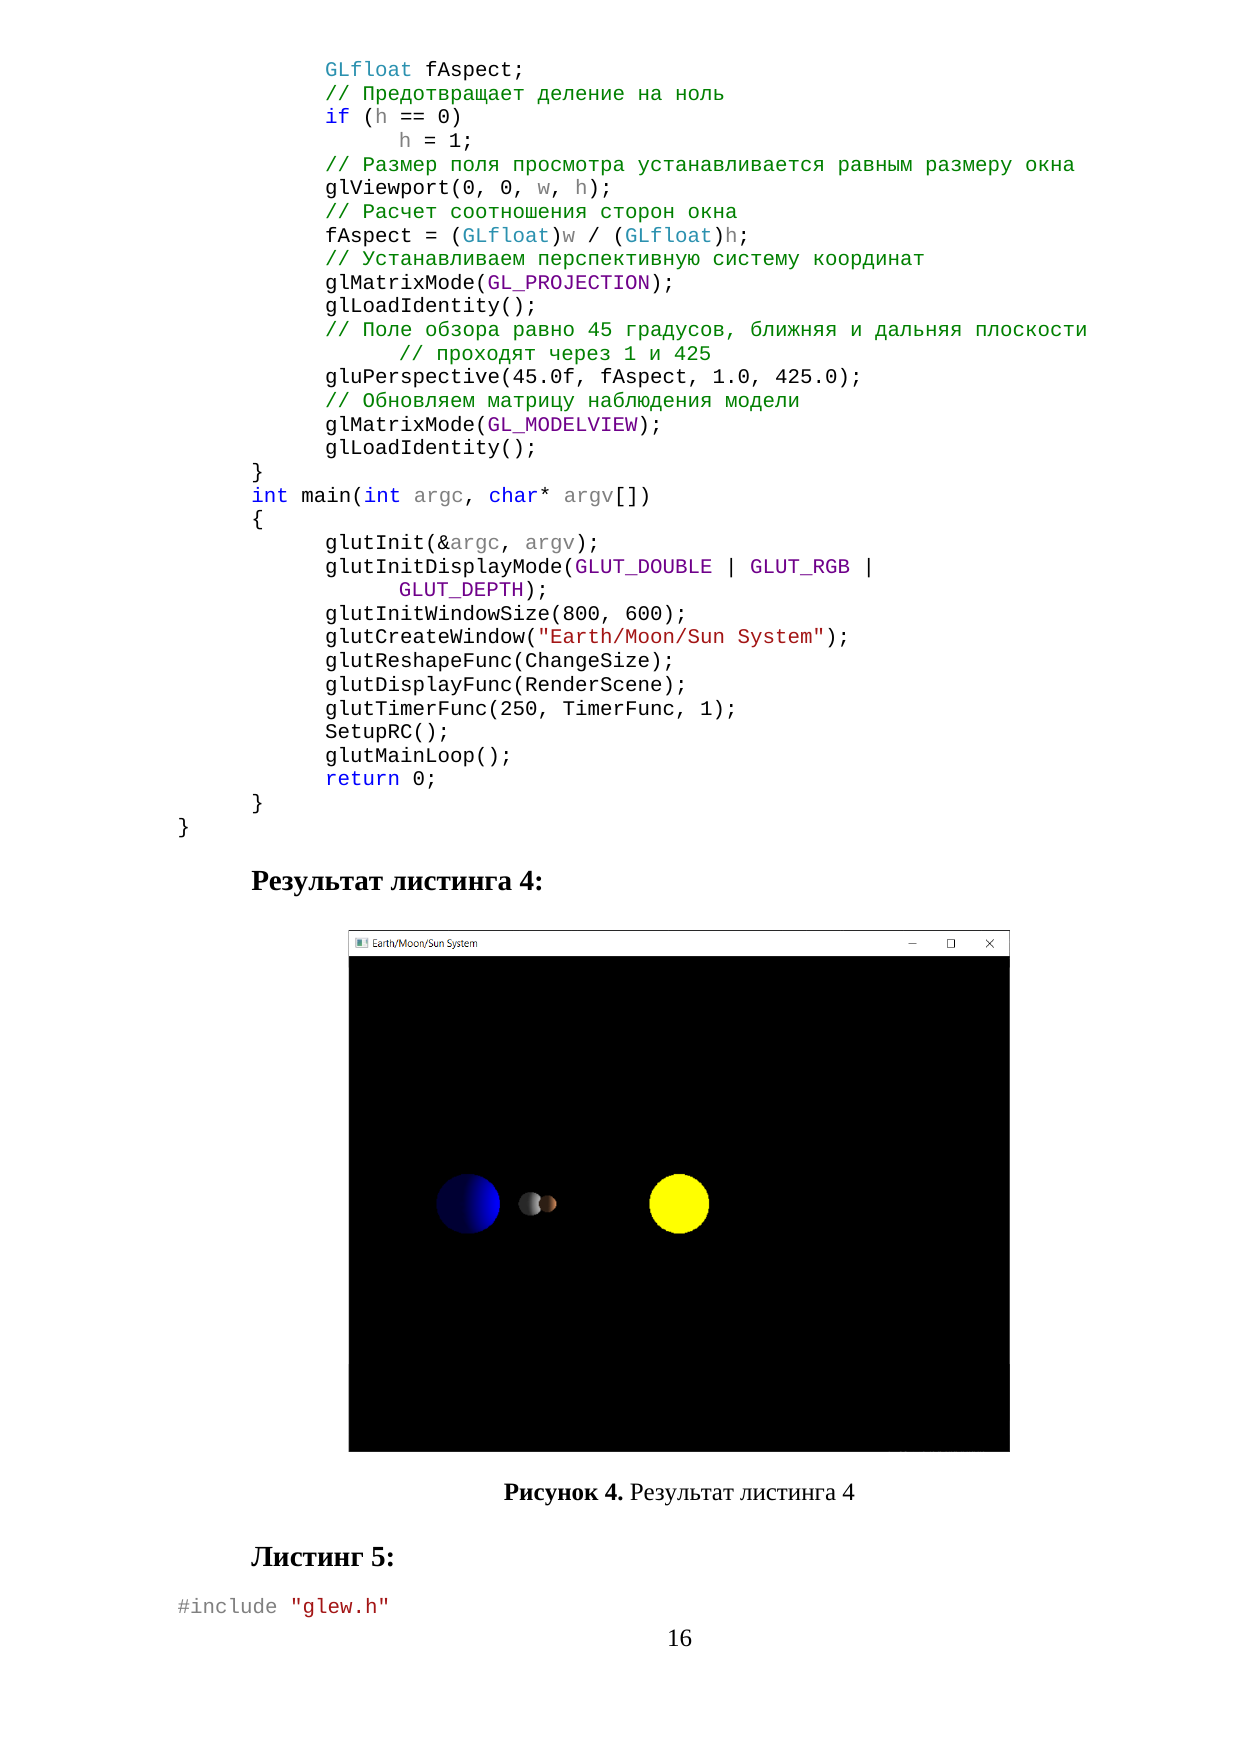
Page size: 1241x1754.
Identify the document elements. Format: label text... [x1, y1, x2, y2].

text { [177, 508, 1181, 532]
text glMatrixMode(GL_MODELVIEW); [177, 414, 1181, 437]
text GLfloat fAspect; [177, 59, 1181, 83]
text SetupRC(); [177, 721, 1181, 745]
text glutDisplayFunc(RenderScene); [177, 674, 1181, 697]
text glLoadIdentity(); [177, 437, 1181, 461]
text // Обновляем матрицу наблюдения модели [177, 390, 1181, 414]
text Результат листинга 4: [177, 863, 1181, 897]
text glutReshapeFunc(ChangeSize); [177, 650, 1181, 674]
text return 0; [177, 768, 1181, 792]
text glMatrixMode(GL_PROJECTION); [177, 272, 1181, 296]
text // Расчет соотношения сторон окна [177, 201, 1181, 224]
text // Размер поля просмотра устанавливается равным размеру окна [177, 154, 1181, 177]
text glViewport(0, 0, w, h); [177, 177, 1181, 201]
text #include "glew.h" [177, 1596, 1181, 1620]
text Рисунок 4. Результат листинга 4 [177, 1477, 1181, 1505]
text Листинг 5: [177, 1539, 1181, 1572]
text h = 1; [177, 130, 1181, 154]
text fAspect = (GLfloat)w / (GLfloat)h; [177, 224, 1181, 248]
text glutInit(&argc, argv); [177, 532, 1181, 556]
text GLUT_DEPTH); [177, 579, 1181, 603]
text int main(int argc, char* argv[]) [177, 485, 1181, 508]
text if (h == 0) [177, 106, 1181, 130]
text glutCreateWindow("Earth/Moon/Sun System"); [177, 627, 1181, 650]
text } [177, 792, 1181, 816]
text glutInitWindowSize(800, 600); [177, 603, 1181, 627]
text glutInitDisplayMode(GLUT_DOUBLE | GLUT_RGB | [177, 556, 1181, 579]
text } [177, 816, 1181, 839]
text } [177, 461, 1181, 485]
text glLoadIdentity(); [177, 296, 1181, 319]
text // проходят через 1 и 425 [177, 343, 1181, 366]
text glutTimerFunc(250, TimerFunc, 1); [177, 697, 1181, 721]
text // Устанавливаем перспективную систему координат [177, 248, 1181, 272]
text gluPerspective(45.0f, fAspect, 1.0, 425.0); [177, 366, 1181, 390]
picture [348, 930, 1010, 1452]
text // Поле обзора равно 45 градусов, ближняя и дальняя плоскости [177, 319, 1181, 343]
text // Предотвращает деление на ноль [177, 83, 1181, 106]
text glutMainLoop(); [177, 745, 1181, 768]
